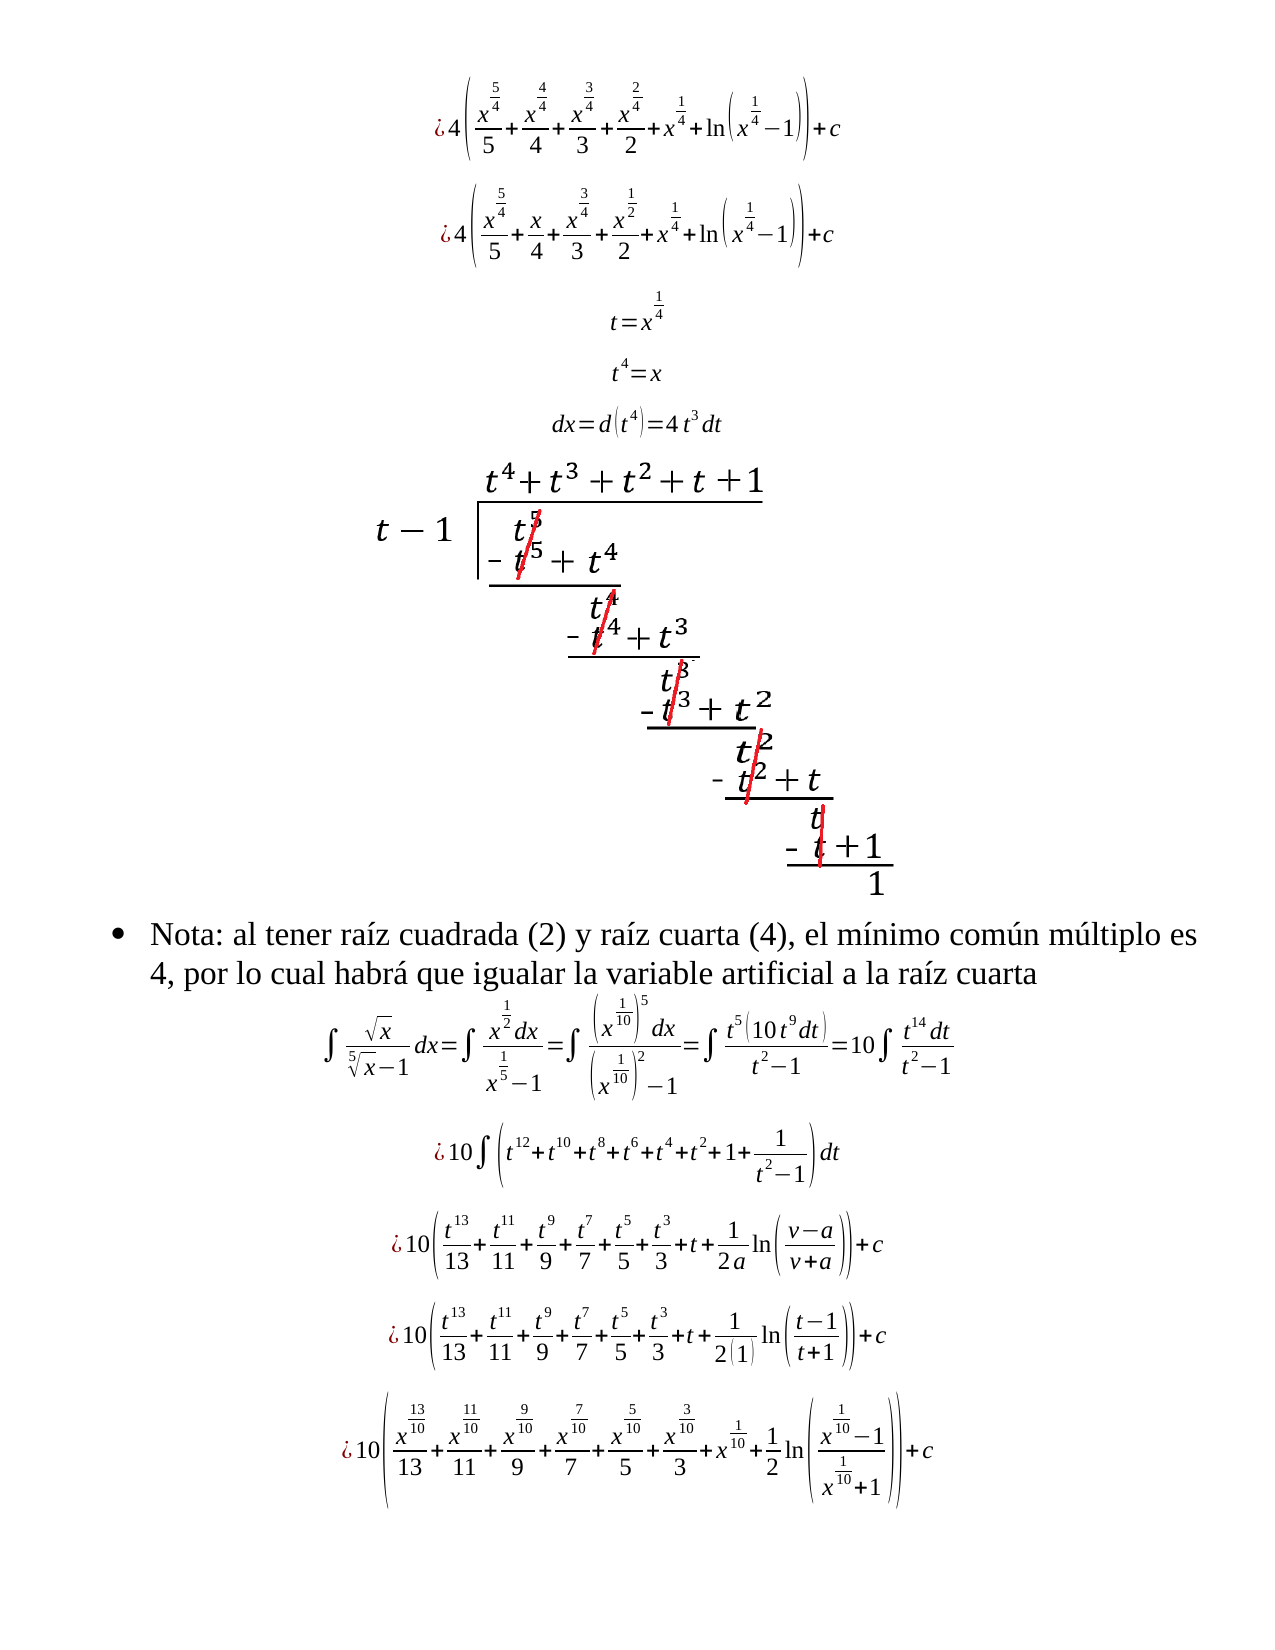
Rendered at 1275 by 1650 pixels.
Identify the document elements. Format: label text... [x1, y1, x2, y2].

picture [368, 458, 907, 896]
list Nota: al tener raíz cuadrada (2) y raíz cuarta (4), el mínimo común múltiplo es 4, por lo cual habrá que igualar la variable artificial a la raíz cuarta [112, 914, 1200, 991]
